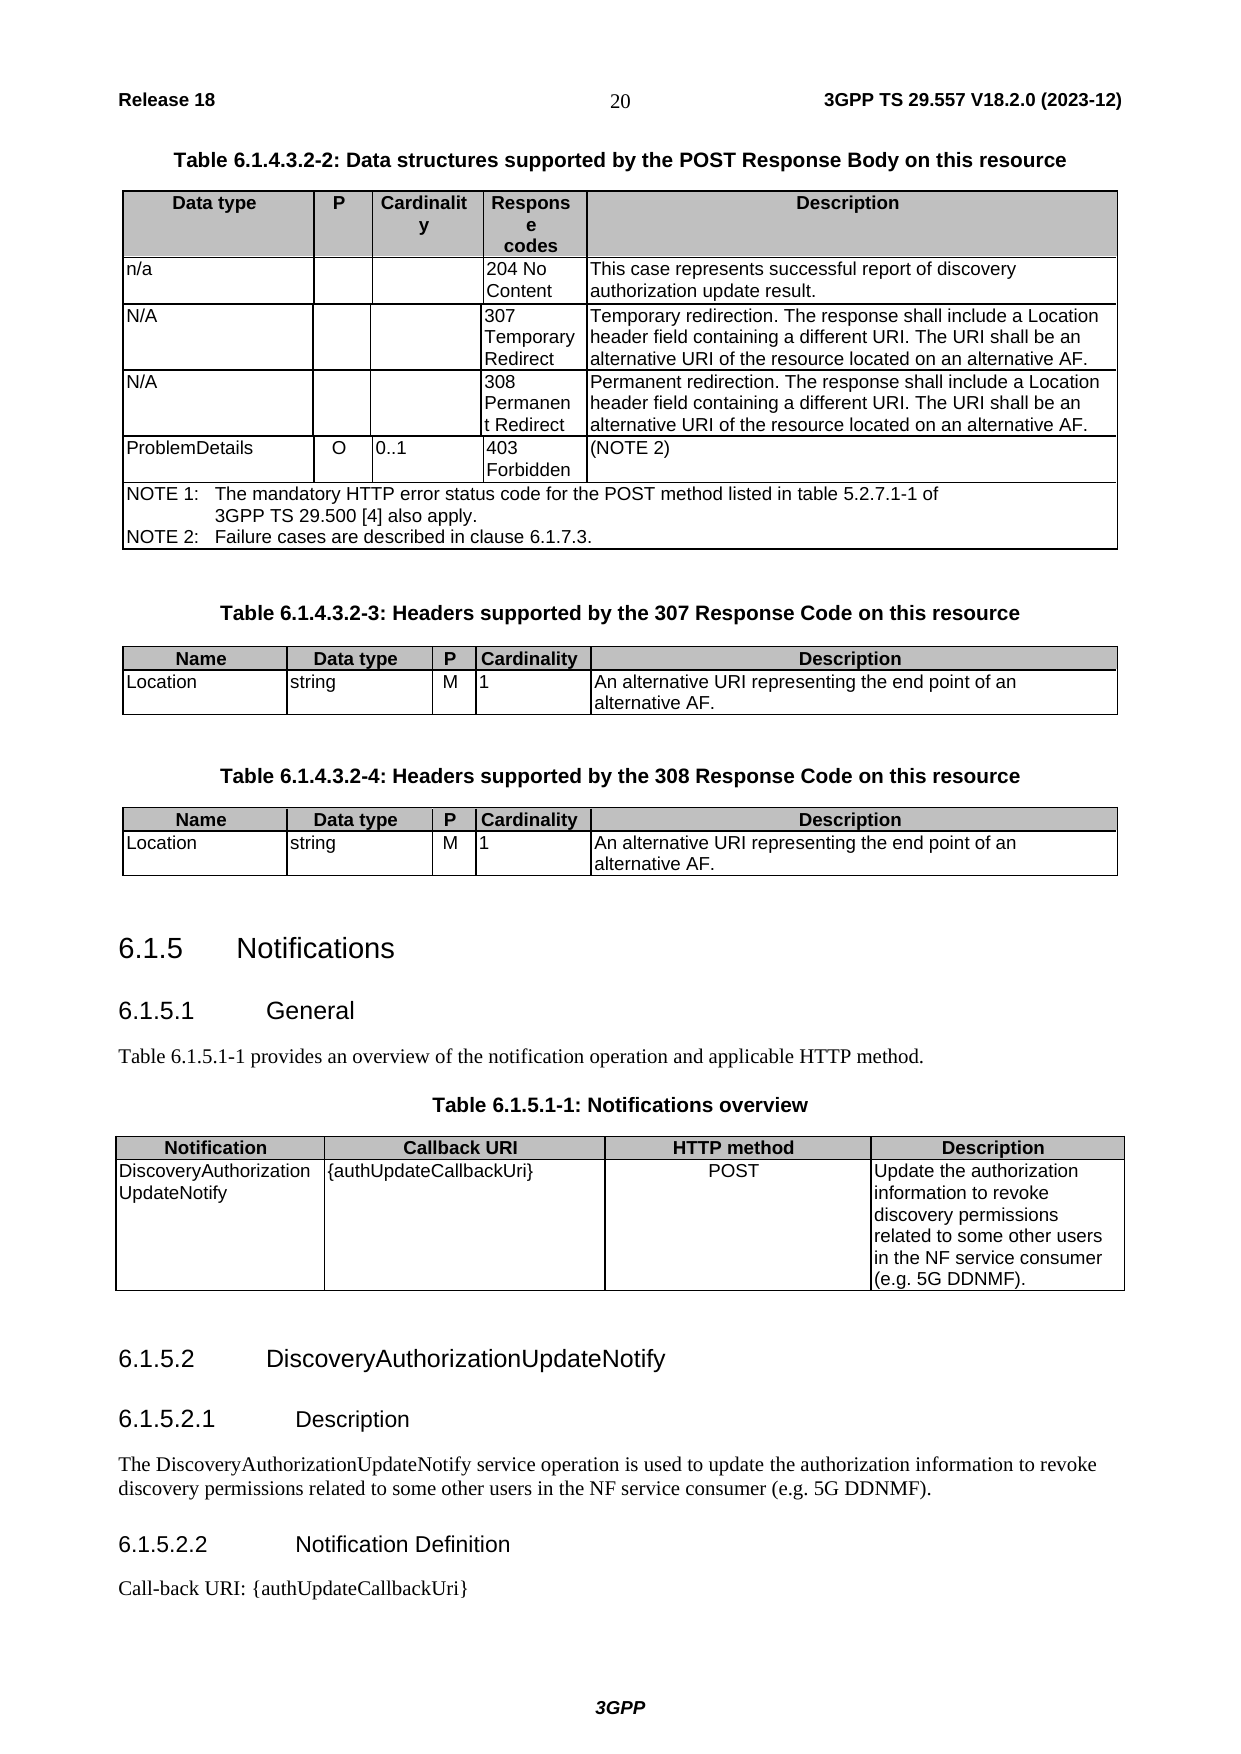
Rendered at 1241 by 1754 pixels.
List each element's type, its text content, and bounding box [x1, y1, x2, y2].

table_cell (NOTE 2) [588, 435, 1117, 482]
table_header Cardinality [477, 647, 590, 669]
table_header P [315, 192, 372, 256]
table_cell M [433, 671, 475, 713]
table_cell string [288, 671, 432, 713]
subtitle 6.1.5.1 General [118, 996, 1122, 1025]
text Table 6.1.4.3.2-4: Headers supported by the 308 Response Code on this resource [118, 764, 1122, 788]
table_header Description [588, 192, 1117, 256]
table_cell [314, 305, 370, 369]
table_cell Location [124, 832, 286, 875]
table_cell This case represents successful report of discovery authorization update result. [588, 256, 1117, 303]
table_header Data type [124, 192, 313, 256]
table_header Cardinality [477, 808, 591, 830]
table_cell N/A [124, 371, 312, 435]
table_header Data type [288, 647, 432, 669]
table_cell N/A [124, 305, 312, 369]
text Table 6.1.5.1-1: Notifications overview [118, 1093, 1122, 1117]
table_cell An alternative URI representing the end point of an alternative AF. [592, 830, 1117, 875]
text Call-back URI: {authUpdateCallbackUri} [118, 1576, 1122, 1600]
table_cell 0..1 [373, 437, 483, 482]
subtitle 6.1.5.2 DiscoveryAuthorizationUpdateNotify [118, 1344, 1122, 1373]
table_header Callback URI [325, 1137, 604, 1159]
table_cell 308 Permanent Redirect [482, 371, 586, 435]
subtitle 6.1.5 Notifications [118, 932, 1122, 965]
table_cell [314, 371, 370, 435]
table_cell POST [606, 1160, 870, 1290]
table_header HTTP method [606, 1137, 870, 1159]
table_cell n/a [124, 258, 313, 303]
table_header Description [592, 647, 1117, 669]
table_cell M [433, 832, 475, 875]
table_cell ProblemDetails [124, 437, 313, 482]
text Table 6.1.4.3.2-2: Data structures supported by the POST Response Body on this resource [118, 147, 1122, 171]
table_header P [433, 808, 476, 830]
table_cell string [288, 832, 432, 875]
table_header Notification [117, 1137, 324, 1159]
table_cell {authUpdateCallbackUri} [325, 1160, 604, 1290]
table_header Description [872, 1137, 1124, 1159]
table_cell 307 Temporary Redirect [482, 305, 586, 369]
table_header Cardinality [373, 192, 483, 256]
text Table 6.1.4.3.2-3: Headers supported by the 307 Response Code on this resource [118, 598, 1122, 627]
table_cell [371, 371, 480, 435]
table_cell [315, 258, 372, 303]
table_cell An alternative URI representing the end point of an alternative AF. [592, 669, 1117, 713]
table_cell O [315, 437, 372, 482]
table_cell Update the authorization information to revoke discovery permissions related to some other users in the NF service consumer (e.g. 5G DDNMF). [872, 1160, 1124, 1290]
table_header Name [124, 647, 286, 669]
table_cell NOTE 1: The mandatory HTTP error status code for the POST method listed in table 5.2.7.1-1 of 3GPP TS 29.500 [4] also apply. NOTE 2: Failure cases are described in clause 6.1.7.3. [124, 482, 1117, 548]
subtitle 6.1.5.2.2 Notification Definition [118, 1531, 1122, 1557]
table_header P [433, 647, 475, 669]
table_cell DiscoveryAuthorizationUpdateNotify [117, 1160, 324, 1290]
table_header Response codes [484, 192, 586, 256]
table_cell 403 Forbidden [484, 437, 586, 482]
table_header Description [592, 808, 1117, 830]
table_cell Temporary redirection. The response shall include a Location header field containing a different URI. The URI shall be an alternative URI of the resource located on an alternative AF. [588, 303, 1117, 369]
subtitle 6.1.5.2.1 Description [118, 1404, 1122, 1433]
table_header Data type [288, 808, 432, 830]
table_header Name [124, 808, 287, 830]
table_cell 204 No Content [484, 258, 586, 303]
table_cell Location [124, 671, 286, 713]
table_cell Permanent redirection. The response shall include a Location header field containing a different URI. The URI shall be an alternative URI of the resource located on an alternative AF. [588, 369, 1117, 435]
text The DiscoveryAuthorizationUpdateNotify service operation is used to update the authorization information to revoke discovery permissions related to some other users in the NF service consumer (e.g. 5G DDNMF). [118, 1452, 1122, 1500]
table_cell 1 [477, 832, 590, 875]
text Table 6.1.5.1-1 provides an overview of the notification operation and applicable HTTP method. [118, 1044, 1122, 1068]
table_cell 1 [477, 671, 590, 713]
table_cell [373, 258, 483, 303]
table_cell [371, 305, 480, 369]
